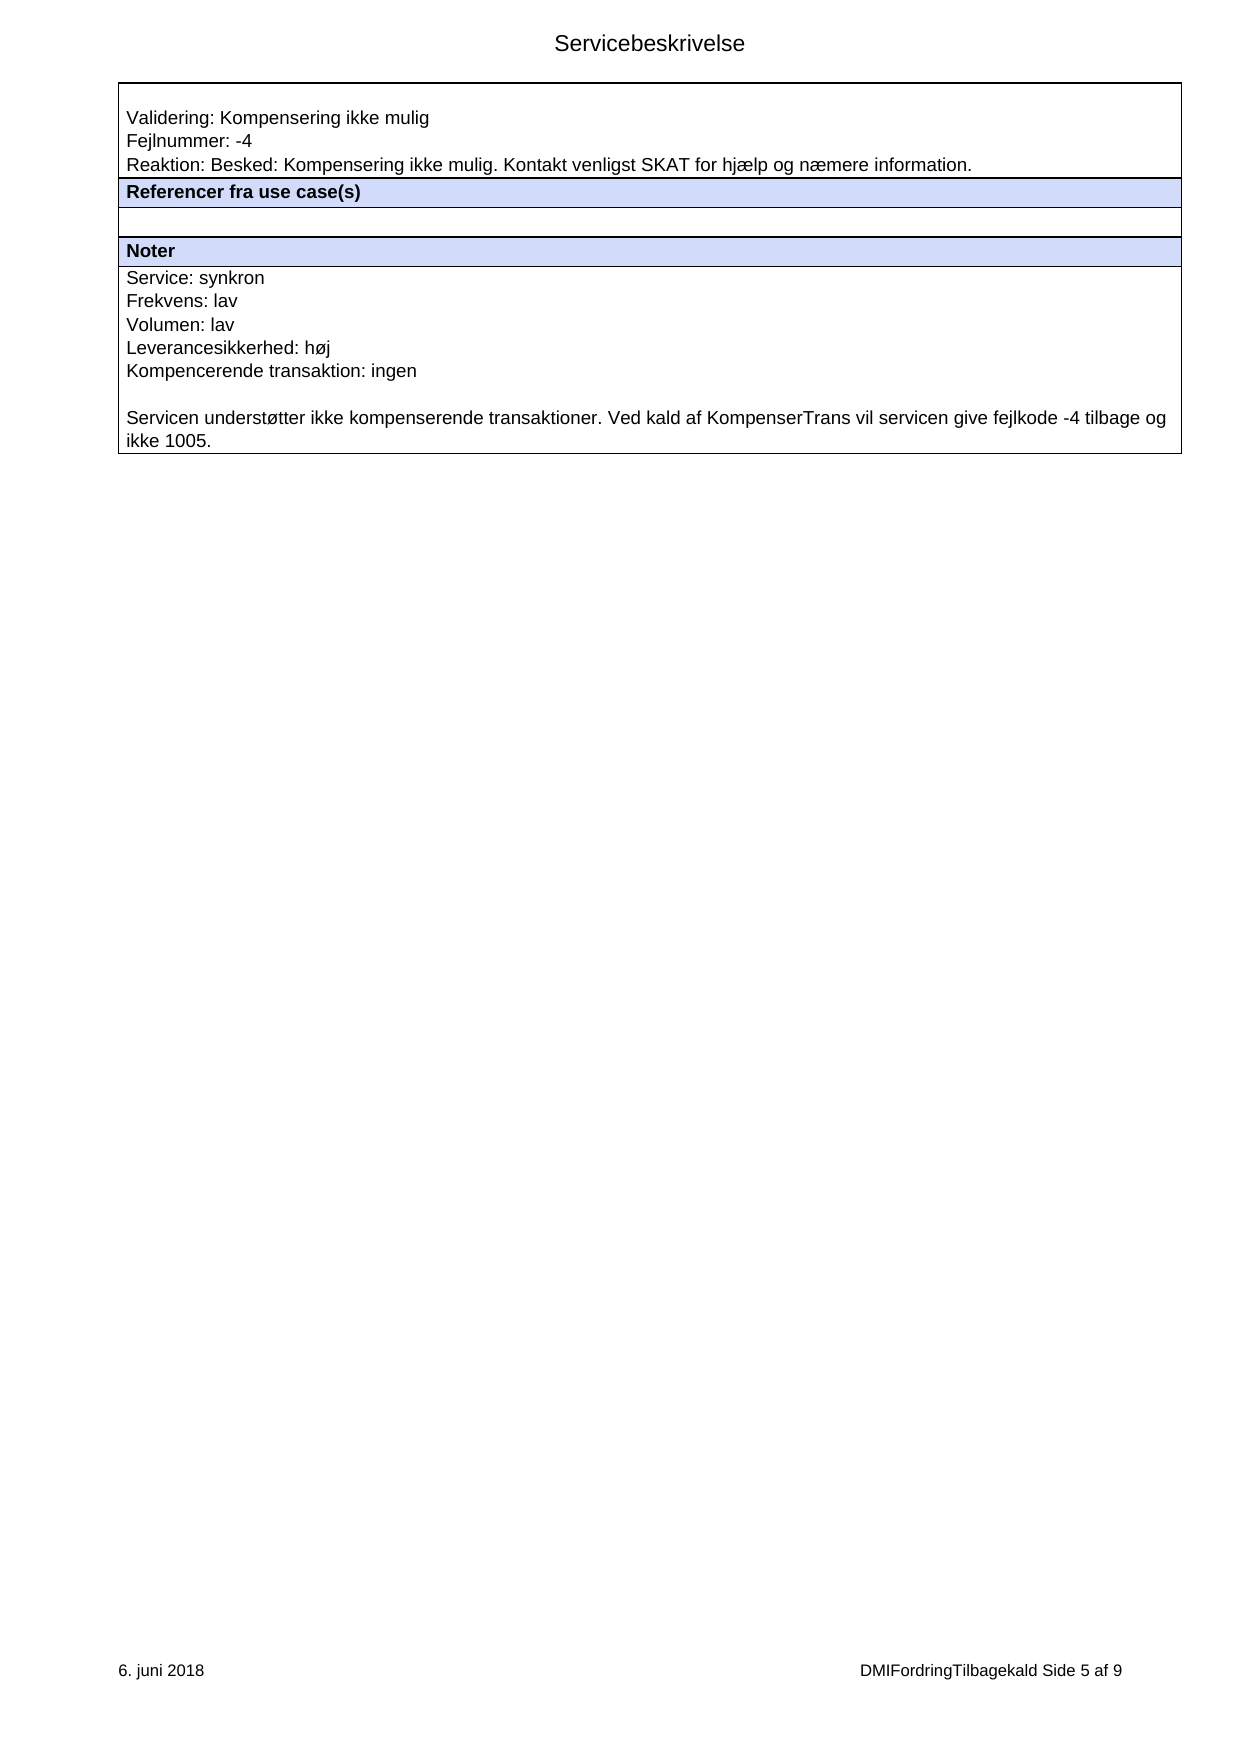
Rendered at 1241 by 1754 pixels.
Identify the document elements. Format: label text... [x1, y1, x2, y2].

table_cell Service: synkron Frekvens: lav Volumen: lav Leverancesikkerhed: høj Kompencerende transaktion: ingen Servicen understøtter ikke kompenserende transaktioner. Ved kald af KompenserTrans vil servicen give fejlkode -4 tilbage og ikke 1005. [119, 267, 1181, 453]
table_cell [119, 208, 1181, 236]
table_cell Noter [119, 238, 1181, 266]
table_cell Referencer fra use case(s) [119, 179, 1181, 207]
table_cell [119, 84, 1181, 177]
